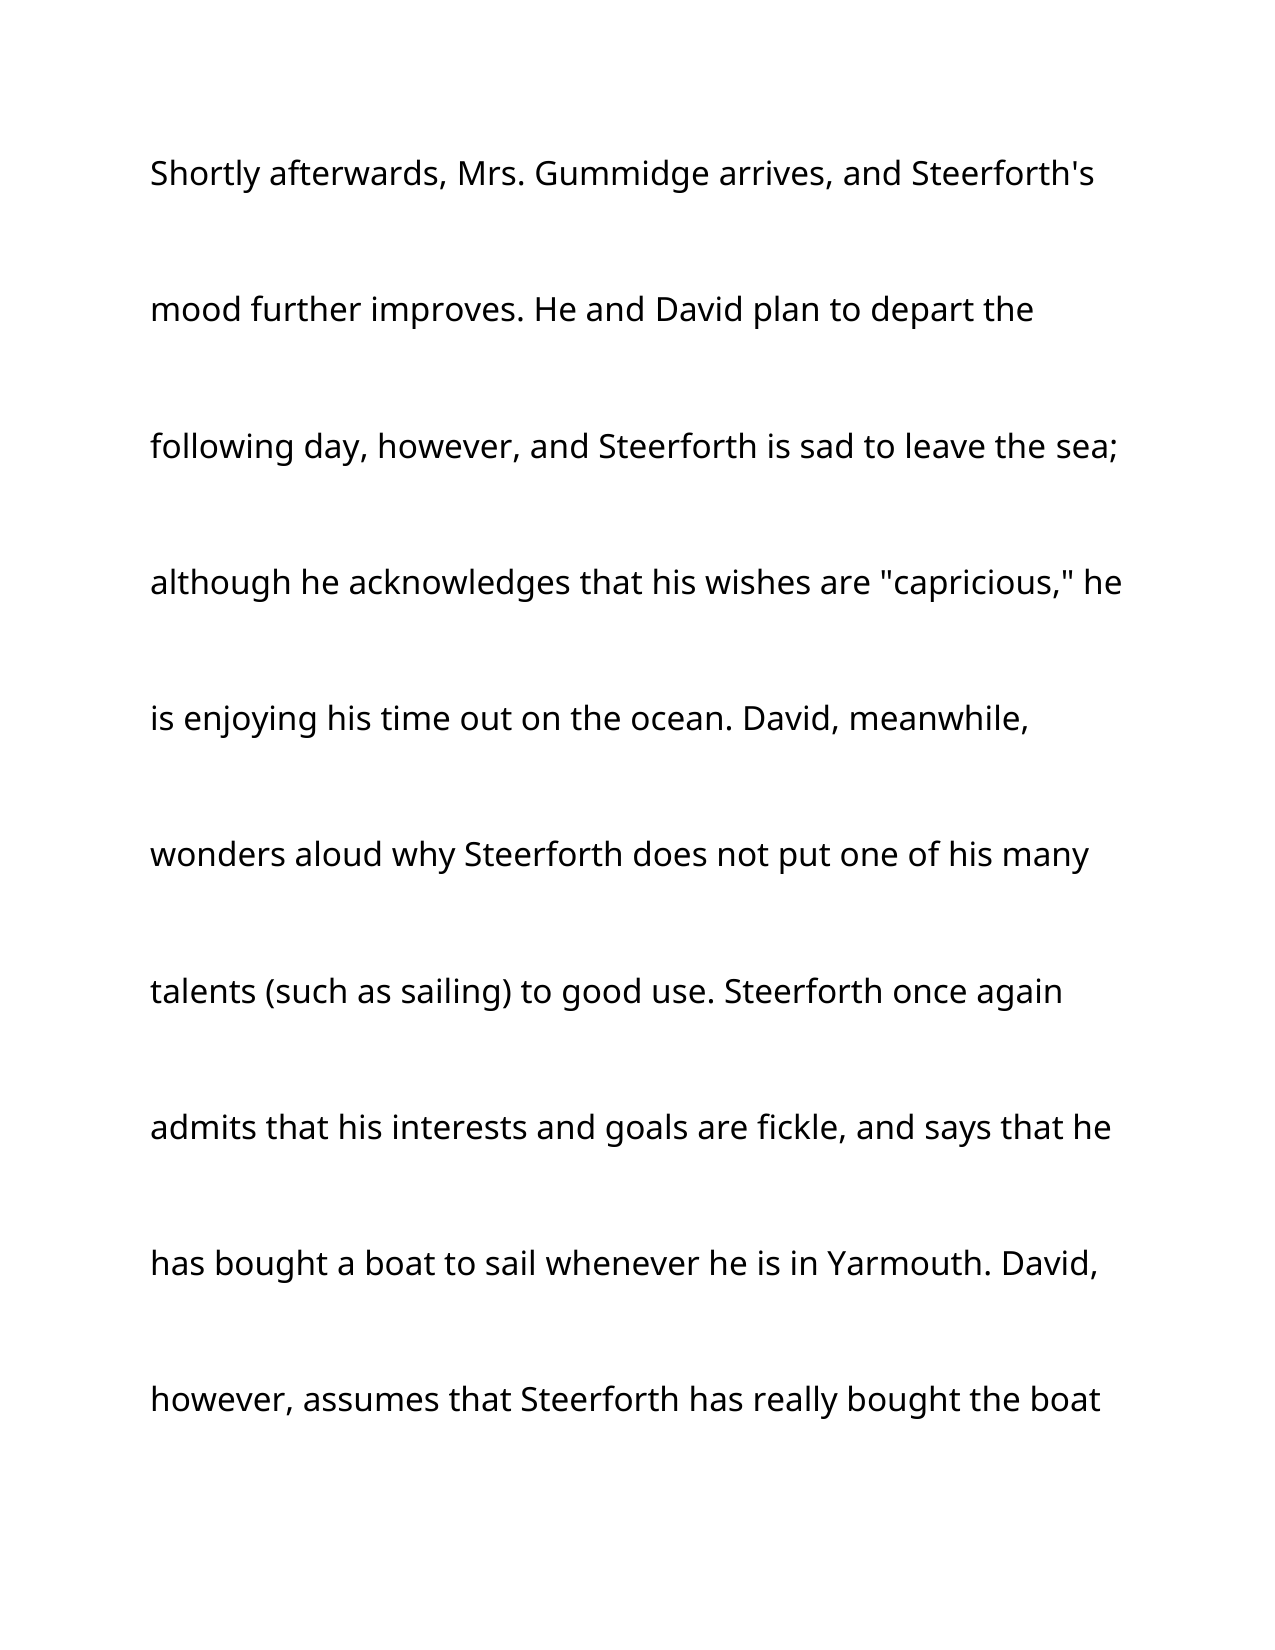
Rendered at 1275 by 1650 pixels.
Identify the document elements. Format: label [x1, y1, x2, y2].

text [150, 150, 1125, 1422]
